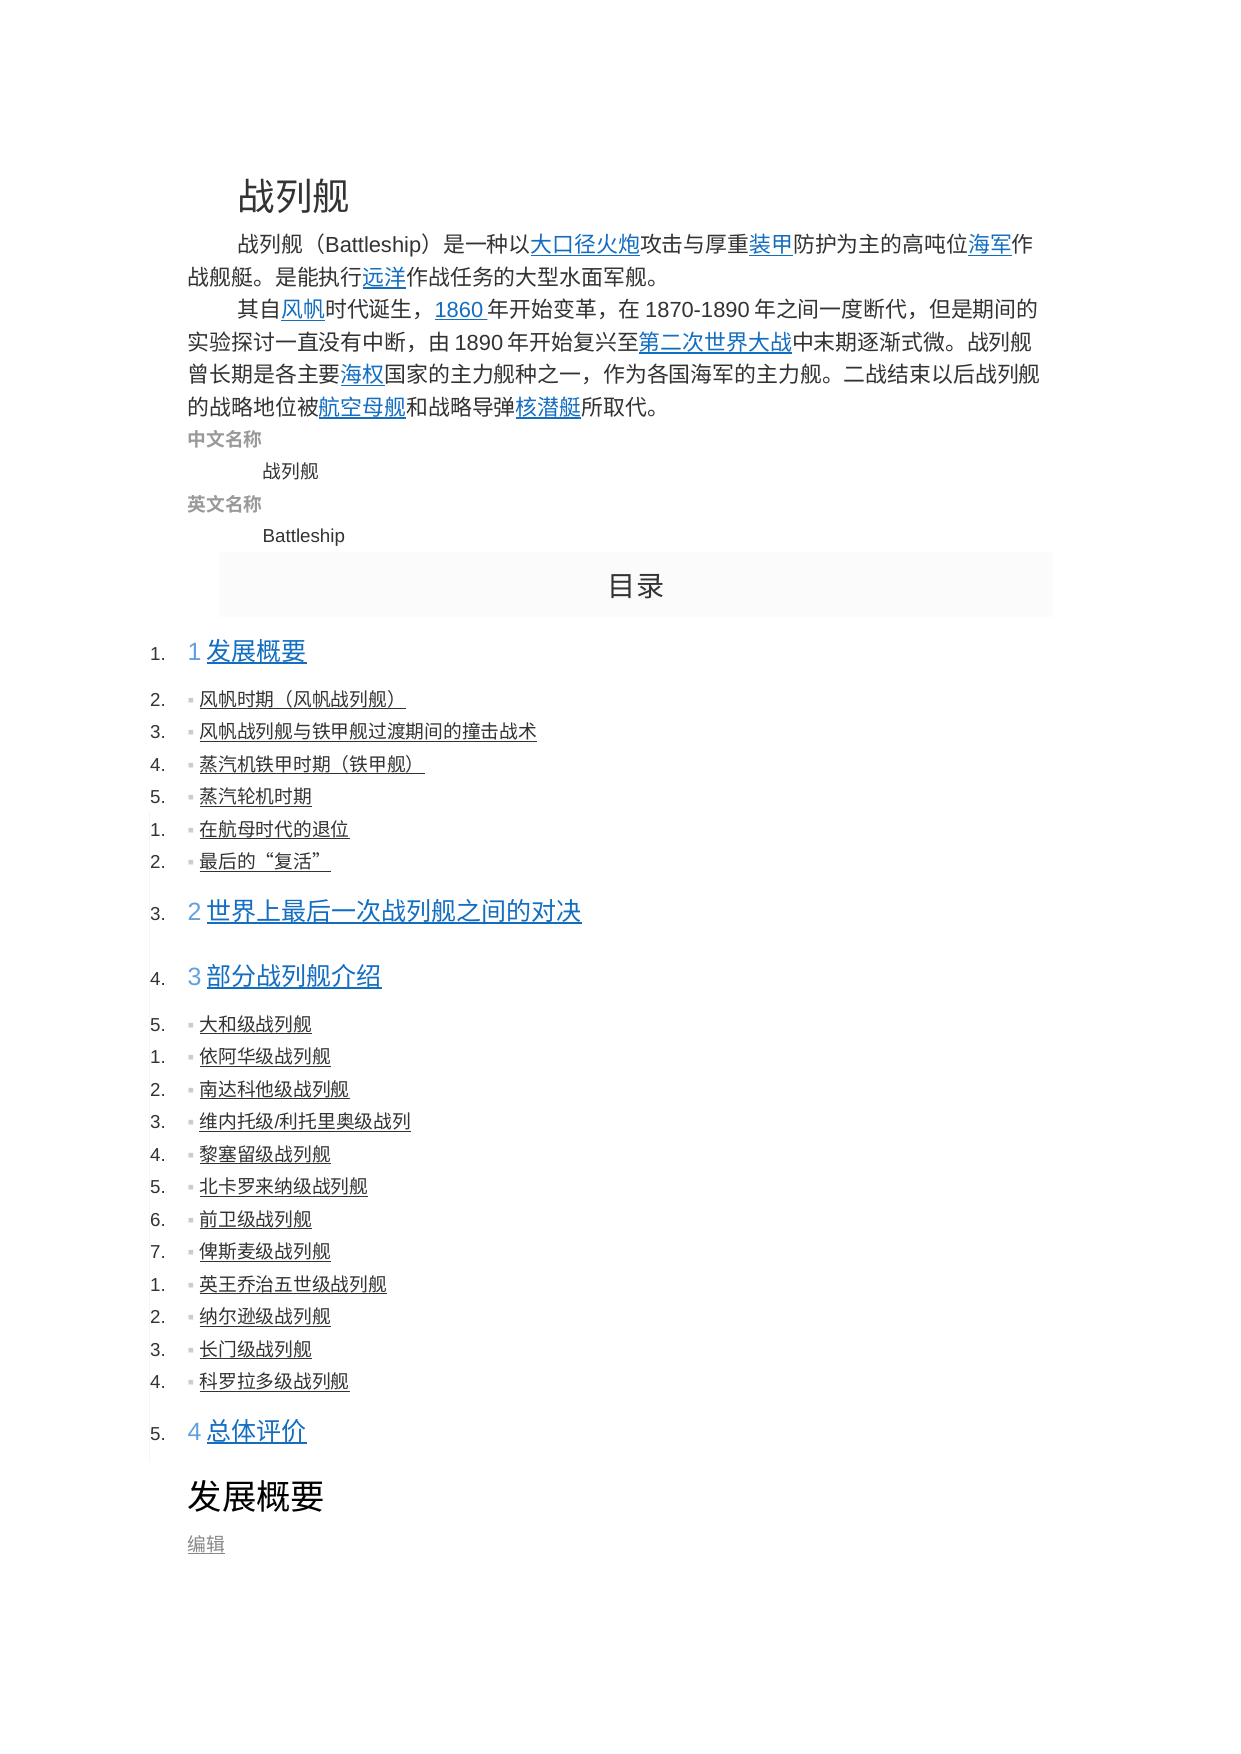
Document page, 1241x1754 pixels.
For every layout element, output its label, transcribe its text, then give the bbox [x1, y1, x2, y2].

list ▪ 科罗拉多级战列舰 [150, 1364, 1053, 1397]
list ▪ 最后的“复活” [150, 844, 1053, 877]
list 1 发展概要 [150, 617, 1053, 682]
list ▪ 纳尔逊级战列舰 [150, 1299, 1053, 1332]
list ▪ 风帆战列舰与铁甲舰过渡期间的撞击战术 [150, 714, 1053, 747]
text 目录 [219, 552, 1053, 617]
text 发展概要 [187, 1462, 1053, 1527]
text 战列舰（Battleship）是一种以大口径火炮攻击与厚重装甲防护为主的高吨位海军作战舰艇。是能执行远洋作战任务的大型水面军舰。 [187, 227, 1053, 292]
list ▪ 蒸汽机铁甲时期（铁甲舰） [150, 747, 1053, 779]
text 战列舰 [262, 454, 1053, 487]
list ▪ 英王乔治五世级战列舰 [150, 1267, 1053, 1299]
list ▪ 依阿华级战列舰 [150, 1039, 1053, 1072]
text 编辑 [187, 1527, 1053, 1559]
text Battleship [262, 519, 1053, 552]
list ▪ 前卫级战列舰 [150, 1202, 1053, 1234]
list ▪ 在航母时代的退位 [150, 812, 1053, 844]
list ▪ 长门级战列舰 [150, 1332, 1053, 1364]
list ▪ 蒸汽轮机时期 [150, 779, 1053, 812]
list ▪ 俾斯麦级战列舰 [150, 1234, 1053, 1267]
text 英文名称 [187, 487, 1053, 519]
list ▪ 大和级战列舰 [150, 1007, 1053, 1039]
list ▪ 风帆时期（风帆战列舰） [150, 682, 1053, 714]
text 战列舰 [187, 162, 1053, 227]
list ▪ 北卡罗来纳级战列舰 [150, 1169, 1053, 1202]
text 其自风帆时代诞生，1860年开始变革，在1870-1890年之间一度断代，但是期间的实验探讨一直没有中断，由1890年开始复兴至第二次世界大战中末期逐渐式微。战列舰曾长期是各主要海权国家的主力舰种之一，作为各国海军的主力舰。二战结束以后战列舰的战略地位被航空母舰和战略导弹核潜艇所取代。 [187, 292, 1053, 422]
list ▪ 南达科他级战列舰 [150, 1072, 1053, 1104]
list ▪ 黎塞留级战列舰 [150, 1137, 1053, 1169]
list ▪ 维内托级/利托里奥级战列 [150, 1104, 1053, 1137]
list 3 部分战列舰介绍 [150, 942, 1053, 1007]
list 2 世界上最后一次战列舰之间的对决 [150, 877, 1053, 942]
text 中文名称 [187, 422, 1053, 454]
list 4 总体评价 [150, 1397, 1053, 1462]
